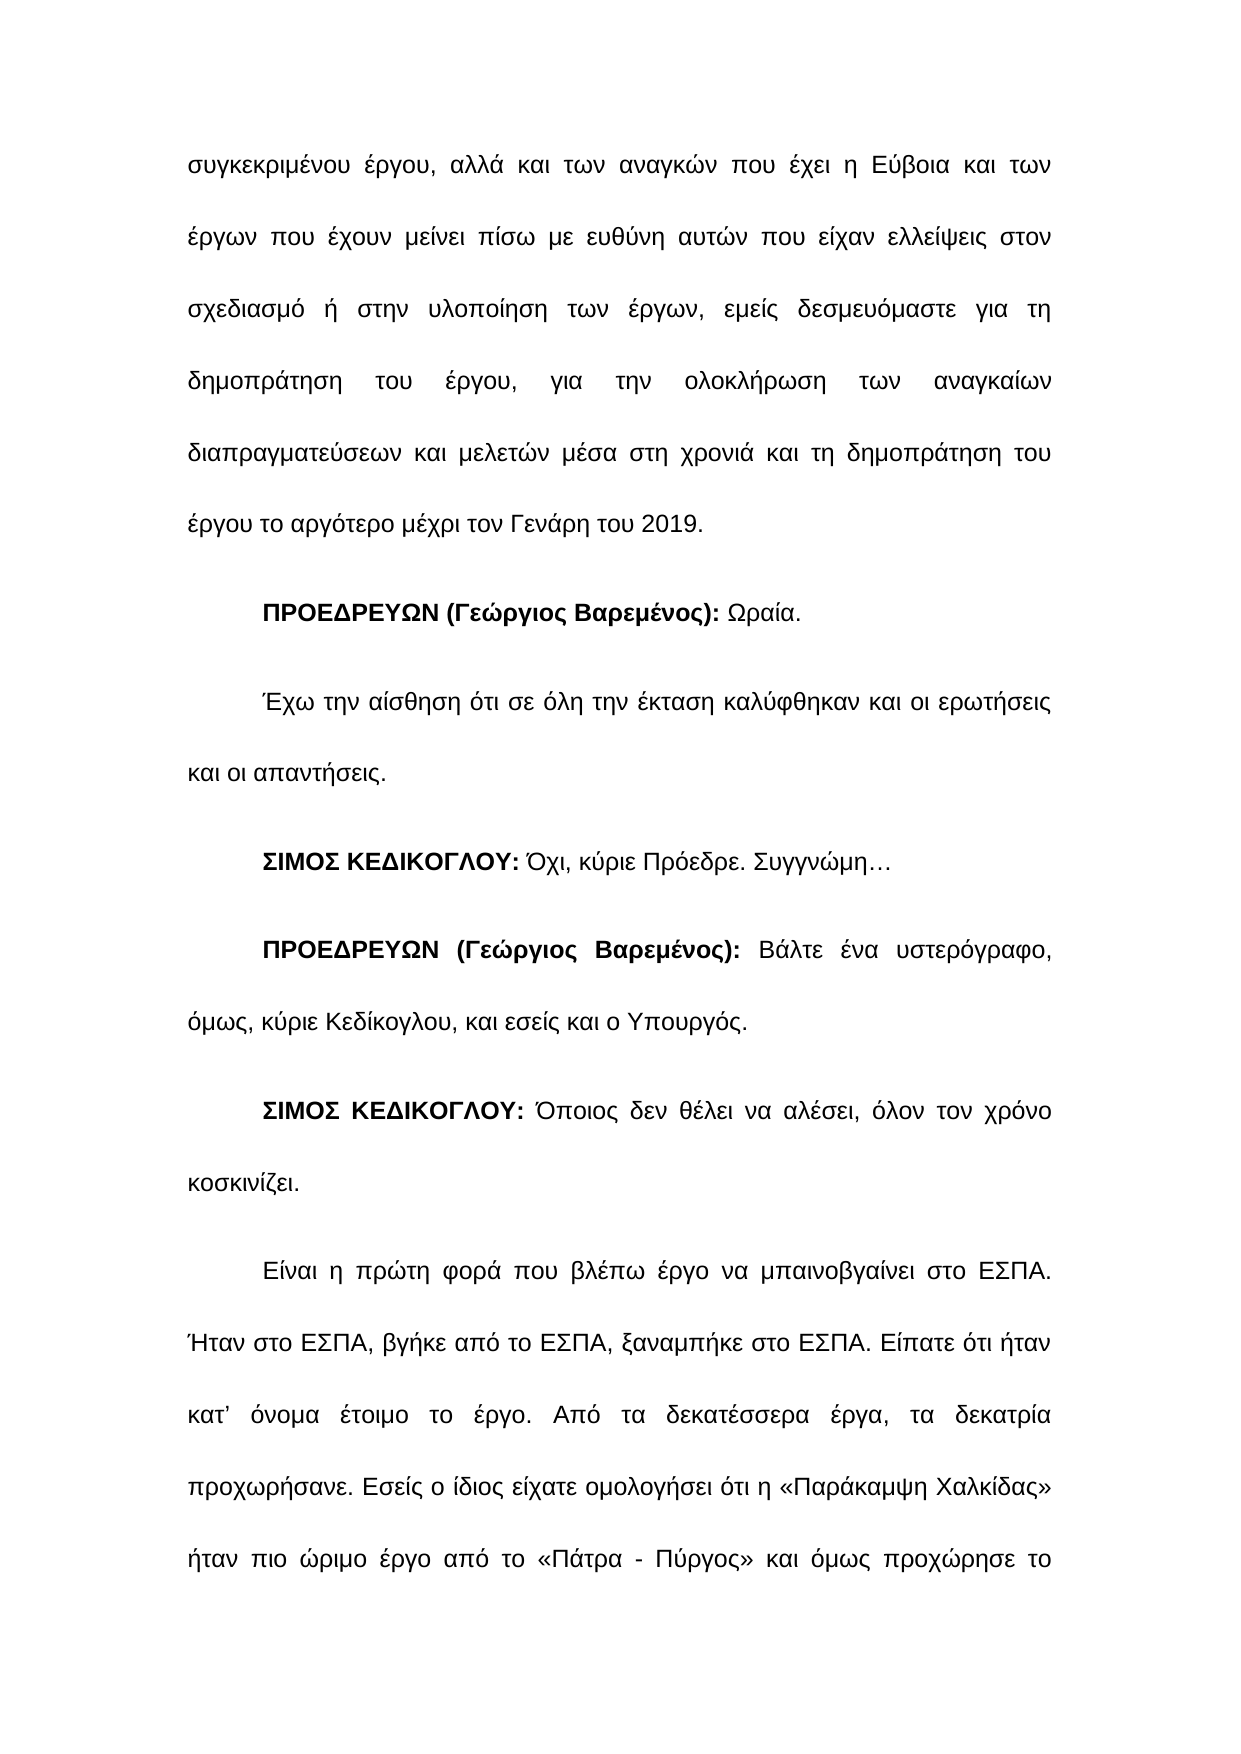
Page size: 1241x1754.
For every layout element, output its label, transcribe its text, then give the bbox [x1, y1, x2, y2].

text ΣΙΜΟΣ ΚΕΔΙΚΟΓΛΟΥ: Όχι, κύριε Πρόεδρε. Συγγνώμη… [187, 847, 1053, 876]
text ΠΡΟΕΔΡΕΥΩΝ (Γεώργιος Βαρεμένος): Ωραία. [187, 598, 1053, 627]
text Έχω την αίσθηση ότι σε όλη την έκταση καλύφθηκαν και οι ερωτήσεις και οι απαντήσεις. [187, 686, 1053, 787]
text ΣΙΜΟΣ ΚΕΔΙΚΟΓΛΟΥ: Όποιος δεν θέλει να αλέσει, όλον τον χρόνο κοσκινίζει. [187, 1096, 1053, 1196]
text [187, 1256, 1053, 1572]
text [187, 150, 1053, 538]
text ΠΡΟΕΔΡΕΥΩΝ (Γεώργιος Βαρεμένος): Βάλτε ένα υστερόγραφο, όμως, κύριε Κεδίκογλου, και εσείς και ο Υπουργός. [187, 935, 1053, 1036]
